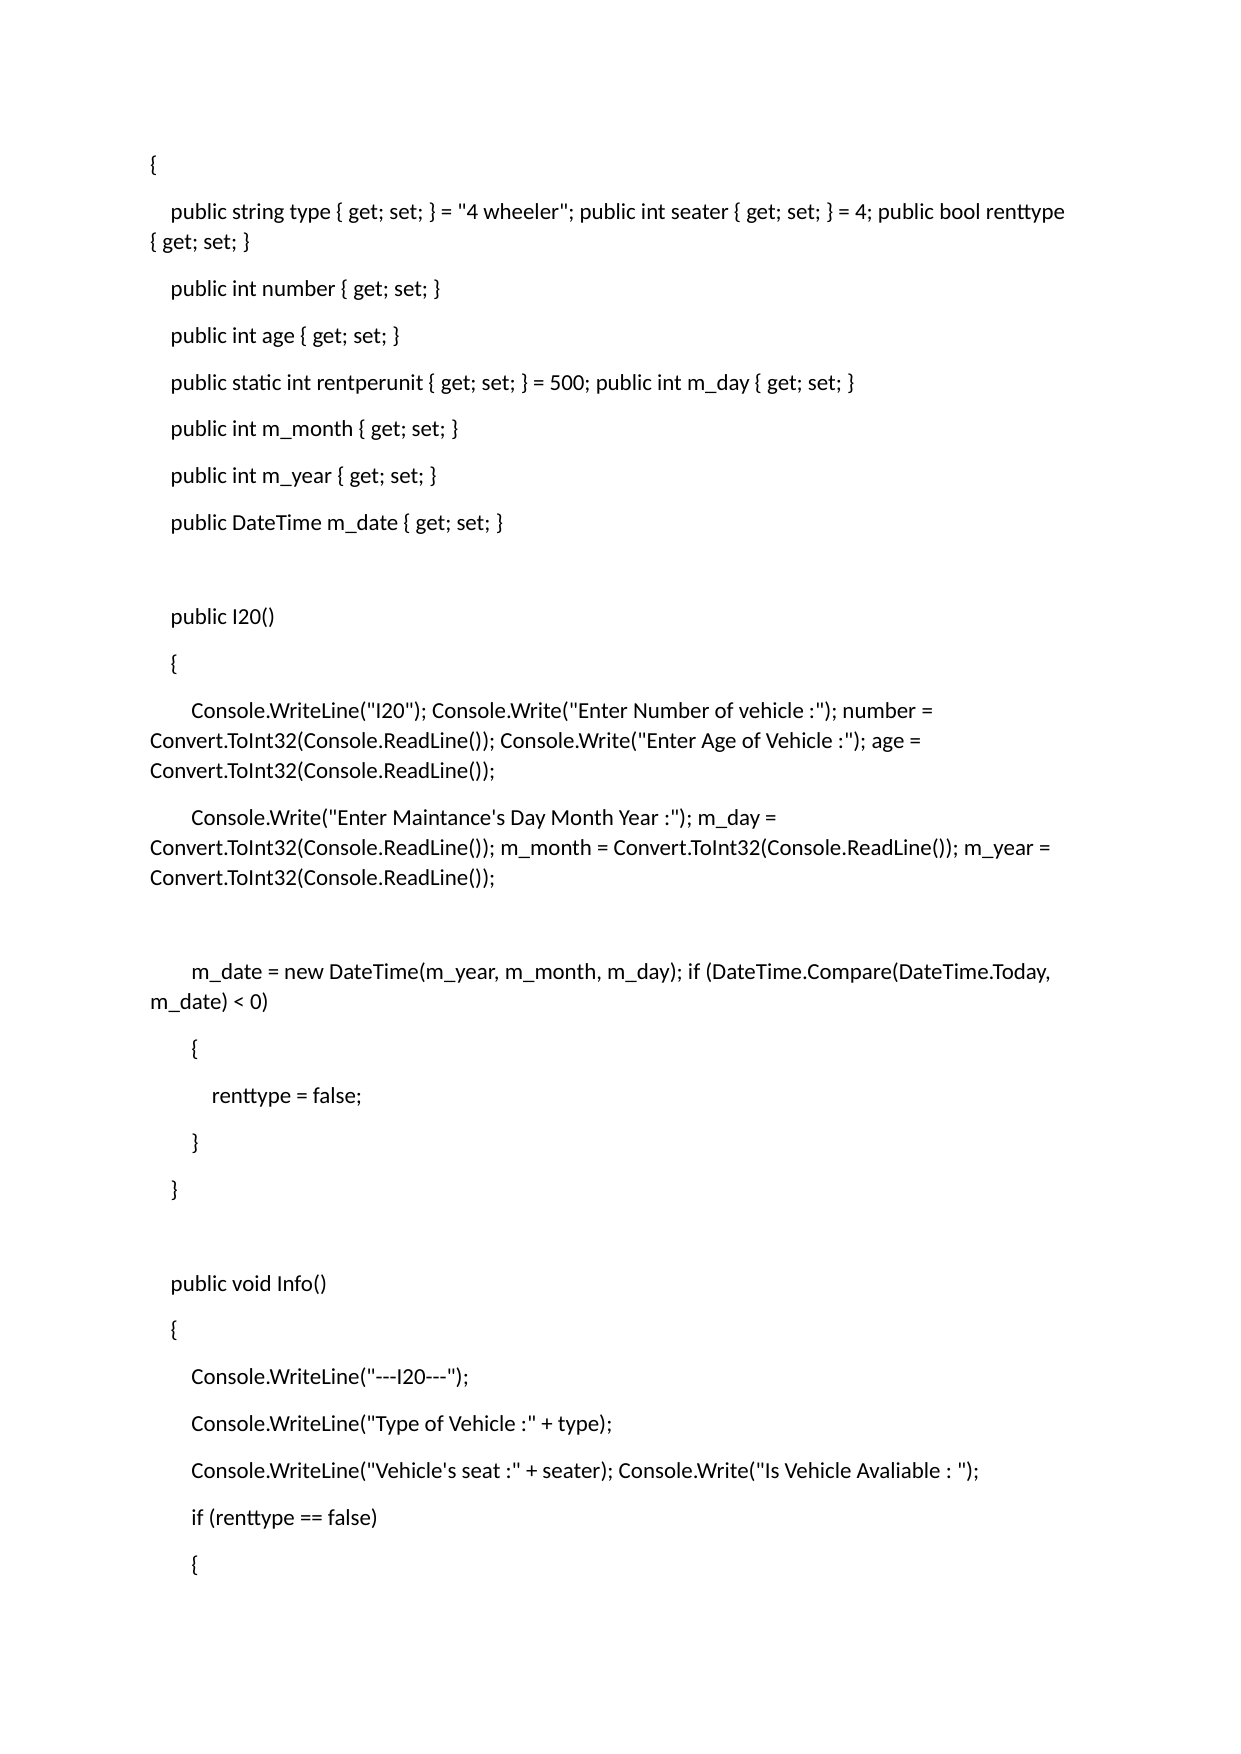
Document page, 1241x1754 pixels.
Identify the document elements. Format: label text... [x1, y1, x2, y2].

text public int m_year { get; set; } [150, 461, 1090, 489]
text { [150, 1034, 1090, 1062]
text public DateTime m_date { get; set; } [150, 508, 1090, 536]
text public int m_month { get; set; } [150, 414, 1090, 443]
text public void Info() [150, 1269, 1090, 1297]
text Console.Write("Enter Maintance's Day Month Year :"); m_day = Convert.ToInt32(Console.ReadLine()); m_month = Convert.ToInt32(Console.ReadLine()); m_year = Convert.ToInt32(Console.ReadLine()); [150, 803, 1090, 892]
text public I20() [150, 602, 1090, 630]
text Console.WriteLine("Vehicle's seat :" + seater); Console.Write("Is Vehicle Avaliable : "); [150, 1456, 1090, 1484]
text renttype = false; [150, 1081, 1090, 1109]
text Console.WriteLine("Type of Vehicle :" + type); [150, 1409, 1090, 1437]
text public int number { get; set; } [150, 274, 1090, 302]
text { [150, 649, 1090, 677]
text Console.WriteLine("---I20---"); [150, 1362, 1090, 1391]
text public int age { get; set; } [150, 321, 1090, 349]
text public string type { get; set; } = "4 wheeler"; public int seater { get; set; } = 4; public bool renttype { get; set; } [150, 197, 1090, 255]
text { [150, 1550, 1090, 1578]
text m_date = new DateTime(m_year, m_month, m_day); if (DateTime.Compare(DateTime.Today, m_date) < 0) [150, 957, 1090, 1016]
text } [150, 1175, 1090, 1203]
text if (renttype == false) [150, 1503, 1090, 1531]
text Console.WriteLine("I20"); Console.Write("Enter Number of vehicle :"); number = Convert.ToInt32(Console.ReadLine()); Console.Write("Enter Age of Vehicle :"); age = Convert.ToInt32(Console.ReadLine()); [150, 696, 1090, 784]
text { [150, 150, 1090, 178]
text } [150, 1128, 1090, 1156]
text public static int rentperunit { get; set; } = 500; public int m_day { get; set; } [150, 368, 1090, 396]
text { [150, 1316, 1090, 1344]
